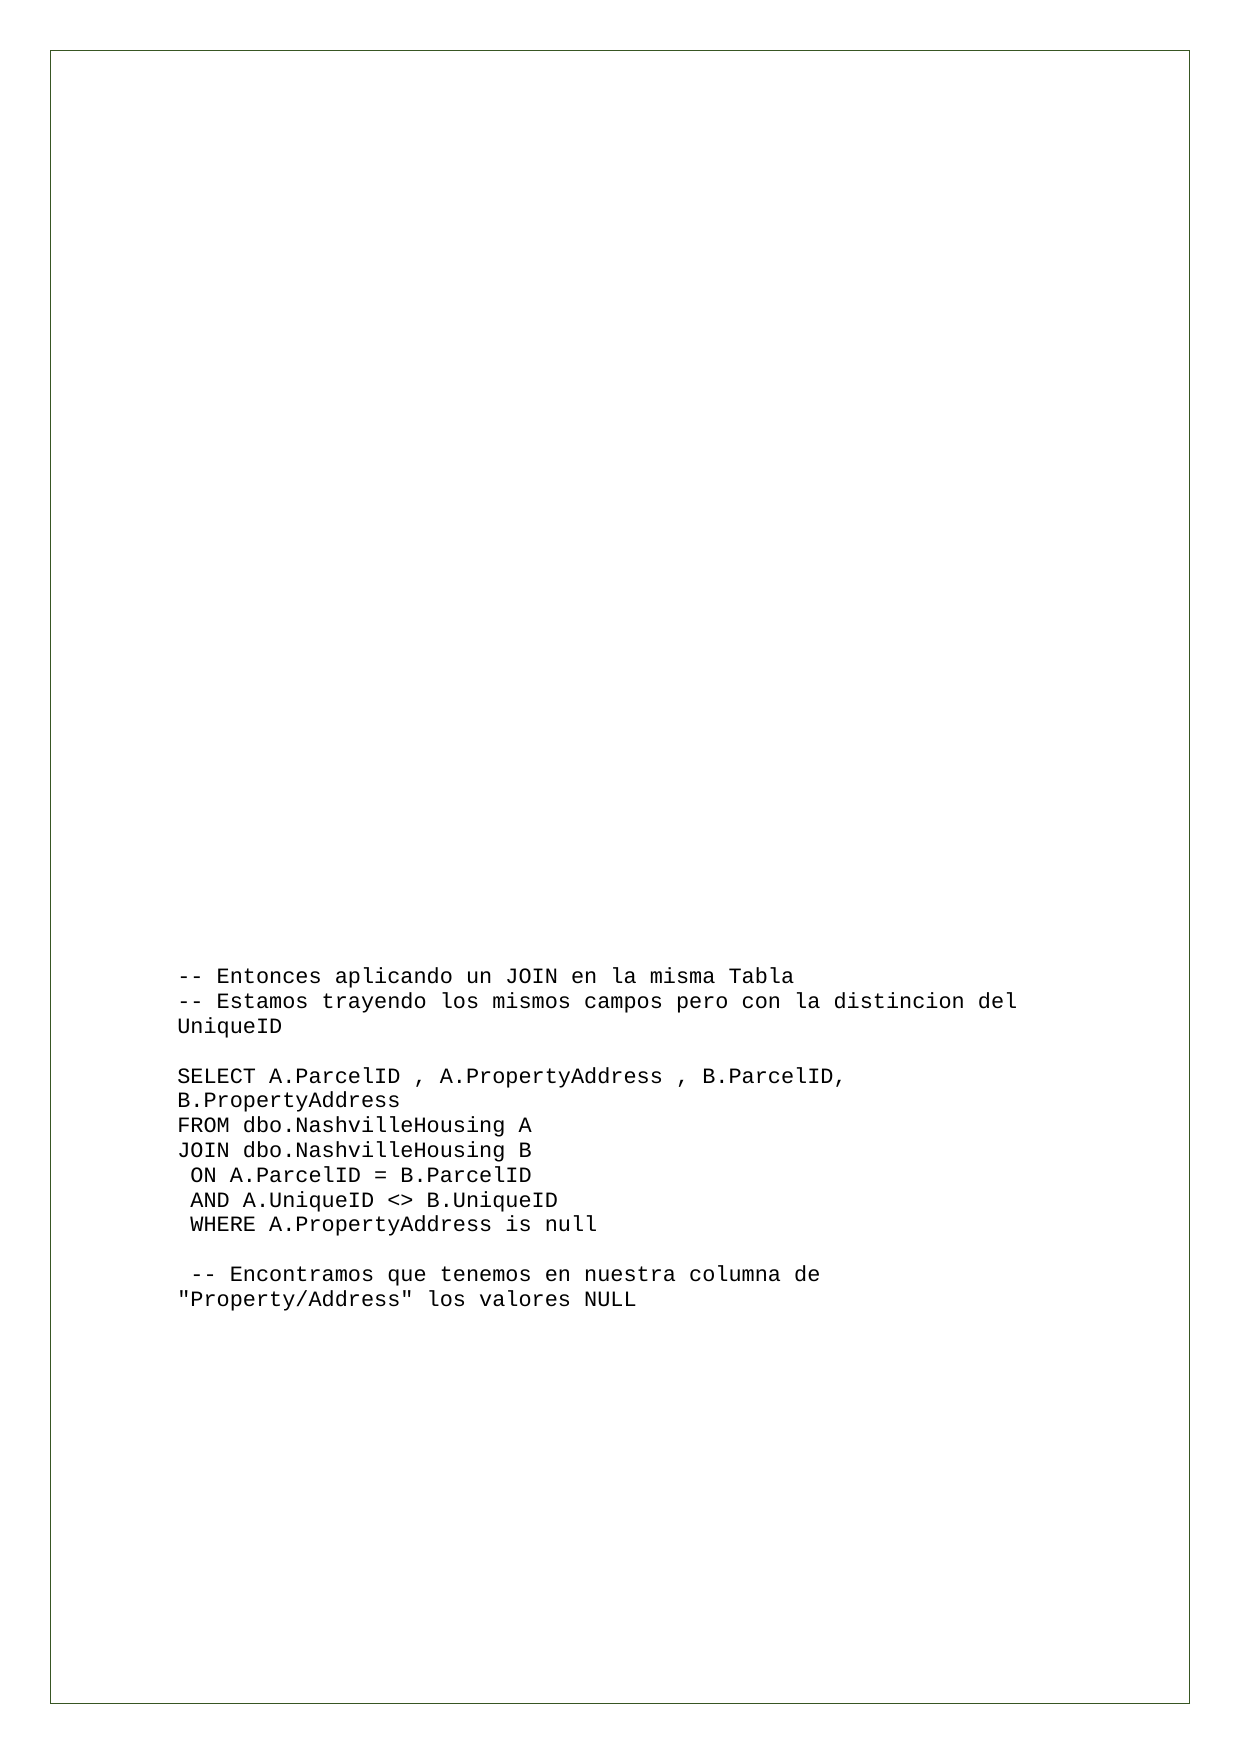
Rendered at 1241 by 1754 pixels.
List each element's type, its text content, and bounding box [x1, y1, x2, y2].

text -- Estamos trayendo los mismos campos pero con la distincion del UniqueID [177, 990, 1063, 1040]
text WHERE A.PropertyAddress is null [177, 1213, 1063, 1238]
text AND A.UniqueID <> B.UniqueID [177, 1189, 1063, 1213]
text FROM dbo.NashvilleHousing A [177, 1114, 1063, 1139]
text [177, 147, 1063, 990]
text SELECT A.ParcelID , A.PropertyAddress , B.ParcelID, B.PropertyAddress [177, 1065, 1063, 1114]
text JOIN dbo.NashvilleHousing B [177, 1139, 1063, 1164]
text ON A.ParcelID = B.ParcelID [177, 1164, 1063, 1189]
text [177, 1263, 1063, 1362]
